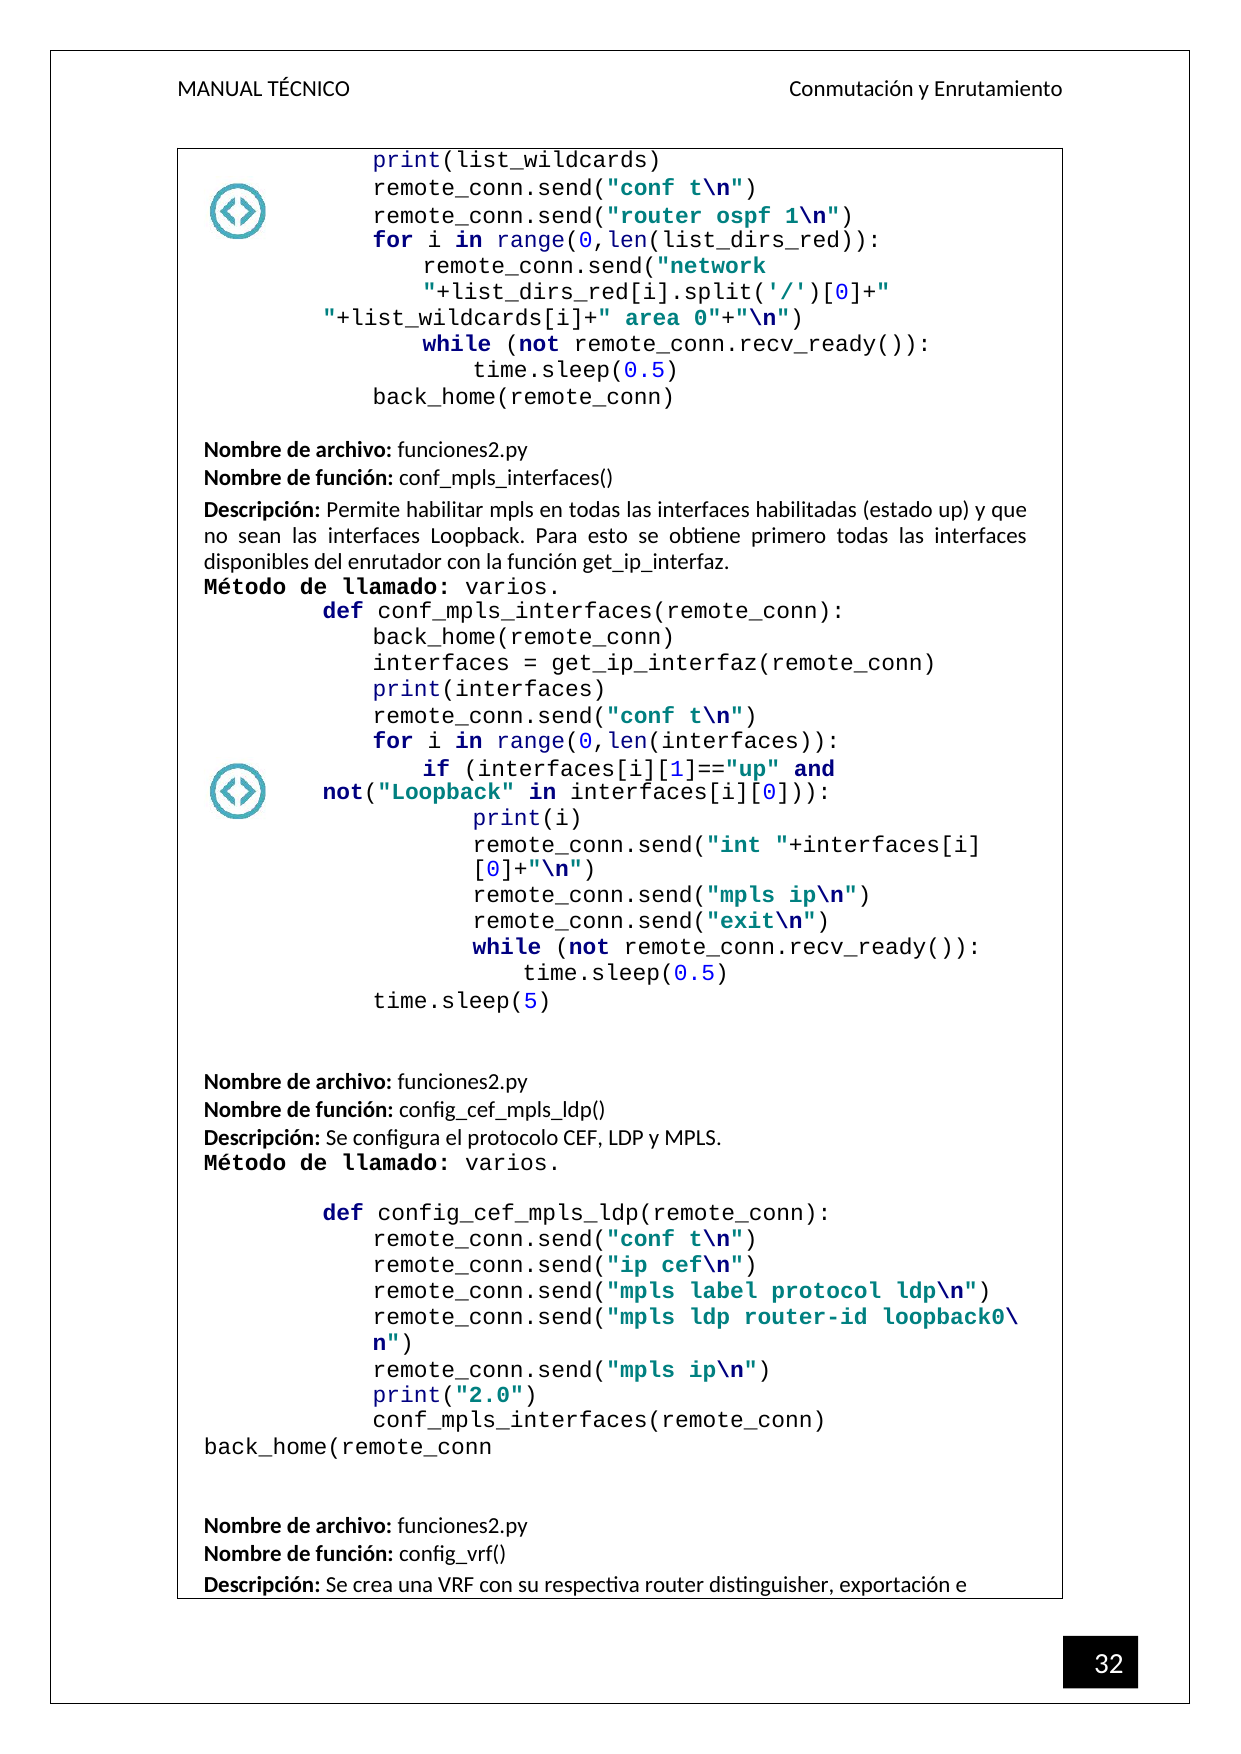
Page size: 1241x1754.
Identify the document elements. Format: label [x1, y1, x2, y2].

table_header [178, 149, 1062, 1598]
